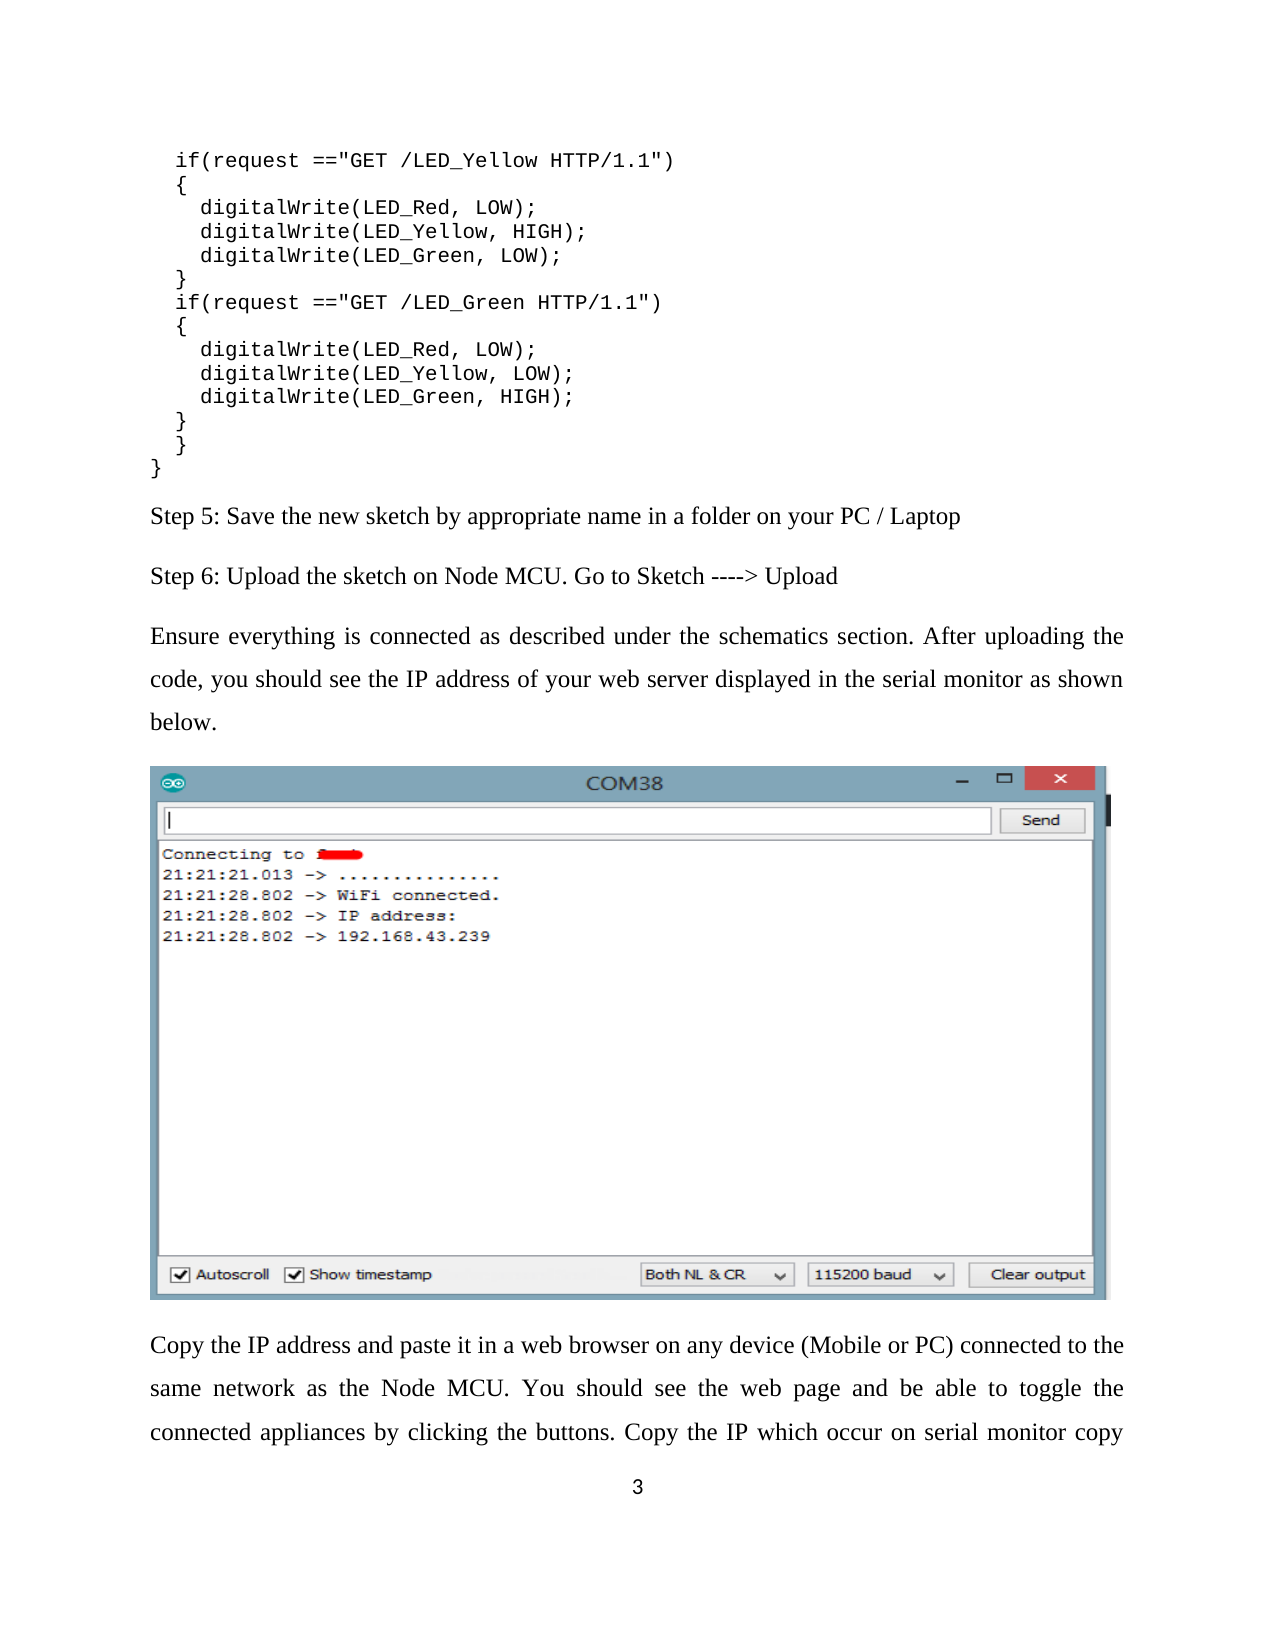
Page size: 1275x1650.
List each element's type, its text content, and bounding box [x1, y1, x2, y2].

text digitalWrite(LED_Green, LOW); [150, 244, 1125, 268]
text Step 5: Save the new sketch by appropriate name in a folder on your PC / Laptop [150, 501, 1125, 530]
text Ensure everything is connected as described under the schematics section. After uploading the code, you should see the IP address of your web server displayed in the serial monitor as shown below. [150, 621, 1125, 736]
text { [150, 316, 1125, 339]
text digitalWrite(LED_Red, LOW); [150, 339, 1125, 363]
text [150, 1330, 1125, 1445]
text digitalWrite(LED_Yellow, HIGH); [150, 221, 1125, 244]
text } [150, 268, 1125, 292]
text } [150, 410, 1125, 434]
text digitalWrite(LED_Yellow, LOW); [150, 363, 1125, 386]
text if(request =="GET /LED_Yellow HTTP/1.1") [150, 150, 1125, 174]
text { [150, 174, 1125, 197]
text } [150, 457, 1125, 481]
text digitalWrite(LED_Green, HIGH); [150, 386, 1125, 410]
text } [150, 434, 1125, 457]
picture [150, 766, 1111, 1300]
text if(request =="GET /LED_Green HTTP/1.1") [150, 292, 1125, 316]
text Step 6: Upload the sketch on Node MCU. Go to Sketch ----> Upload [150, 561, 1125, 590]
text digitalWrite(LED_Red, LOW); [150, 197, 1125, 221]
